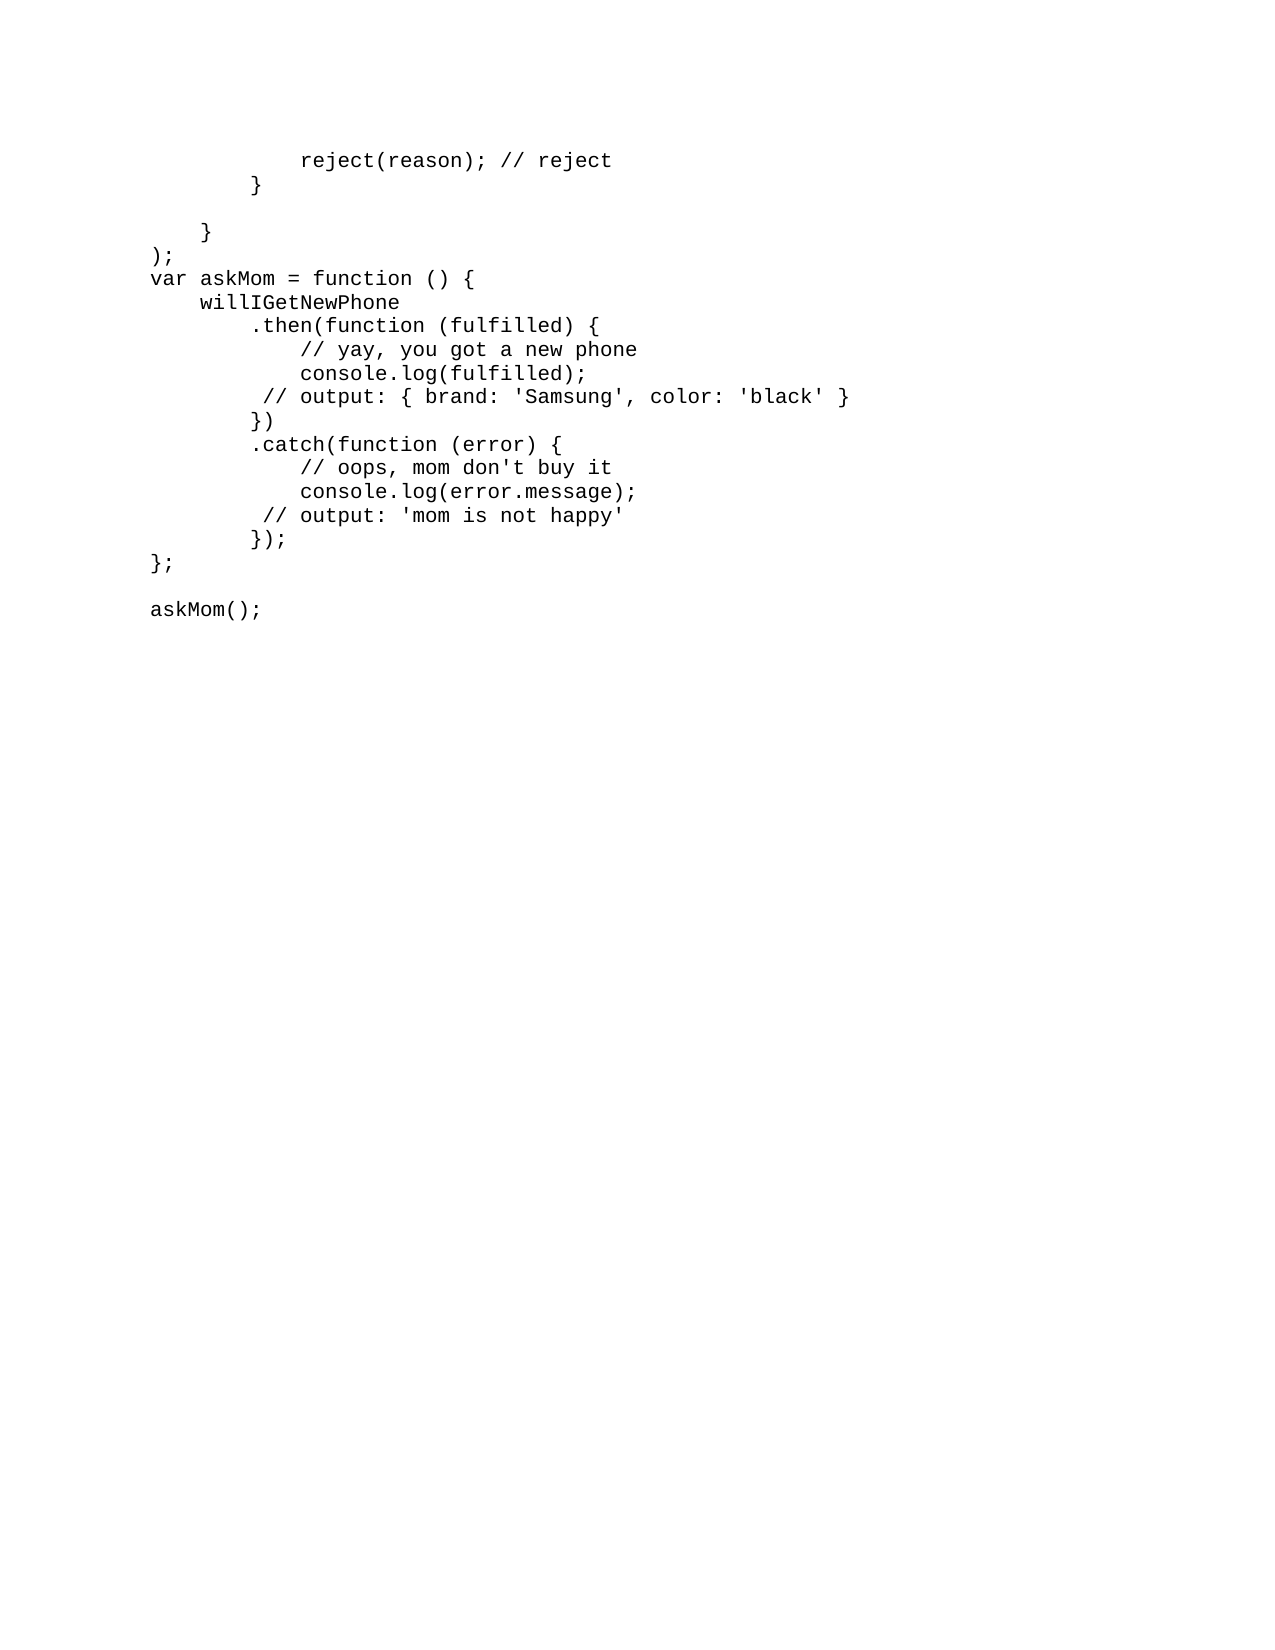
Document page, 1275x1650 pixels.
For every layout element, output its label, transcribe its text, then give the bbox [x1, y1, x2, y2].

text // yay, you got a new phone [150, 339, 1125, 363]
text // output: { brand: 'Samsung', color: 'black' } [150, 386, 1125, 410]
text willIGetNewPhone [150, 292, 1125, 316]
text var askMom = function () { [150, 268, 1125, 292]
text console.log(fulfilled); [150, 363, 1125, 386]
text reject(reason); // reject [150, 150, 1125, 174]
text }); [150, 528, 1125, 552]
text }; [150, 552, 1125, 576]
text .catch(function (error) { [150, 434, 1125, 457]
text console.log(error.message); [150, 481, 1125, 505]
text }) [150, 410, 1125, 434]
text } [150, 221, 1125, 244]
text ); [150, 244, 1125, 268]
text // output: 'mom is not happy' [150, 505, 1125, 528]
text } [150, 174, 1125, 197]
text .then(function (fulfilled) { [150, 316, 1125, 339]
text // oops, mom don't buy it [150, 457, 1125, 481]
text askMom(); [150, 599, 1125, 623]
